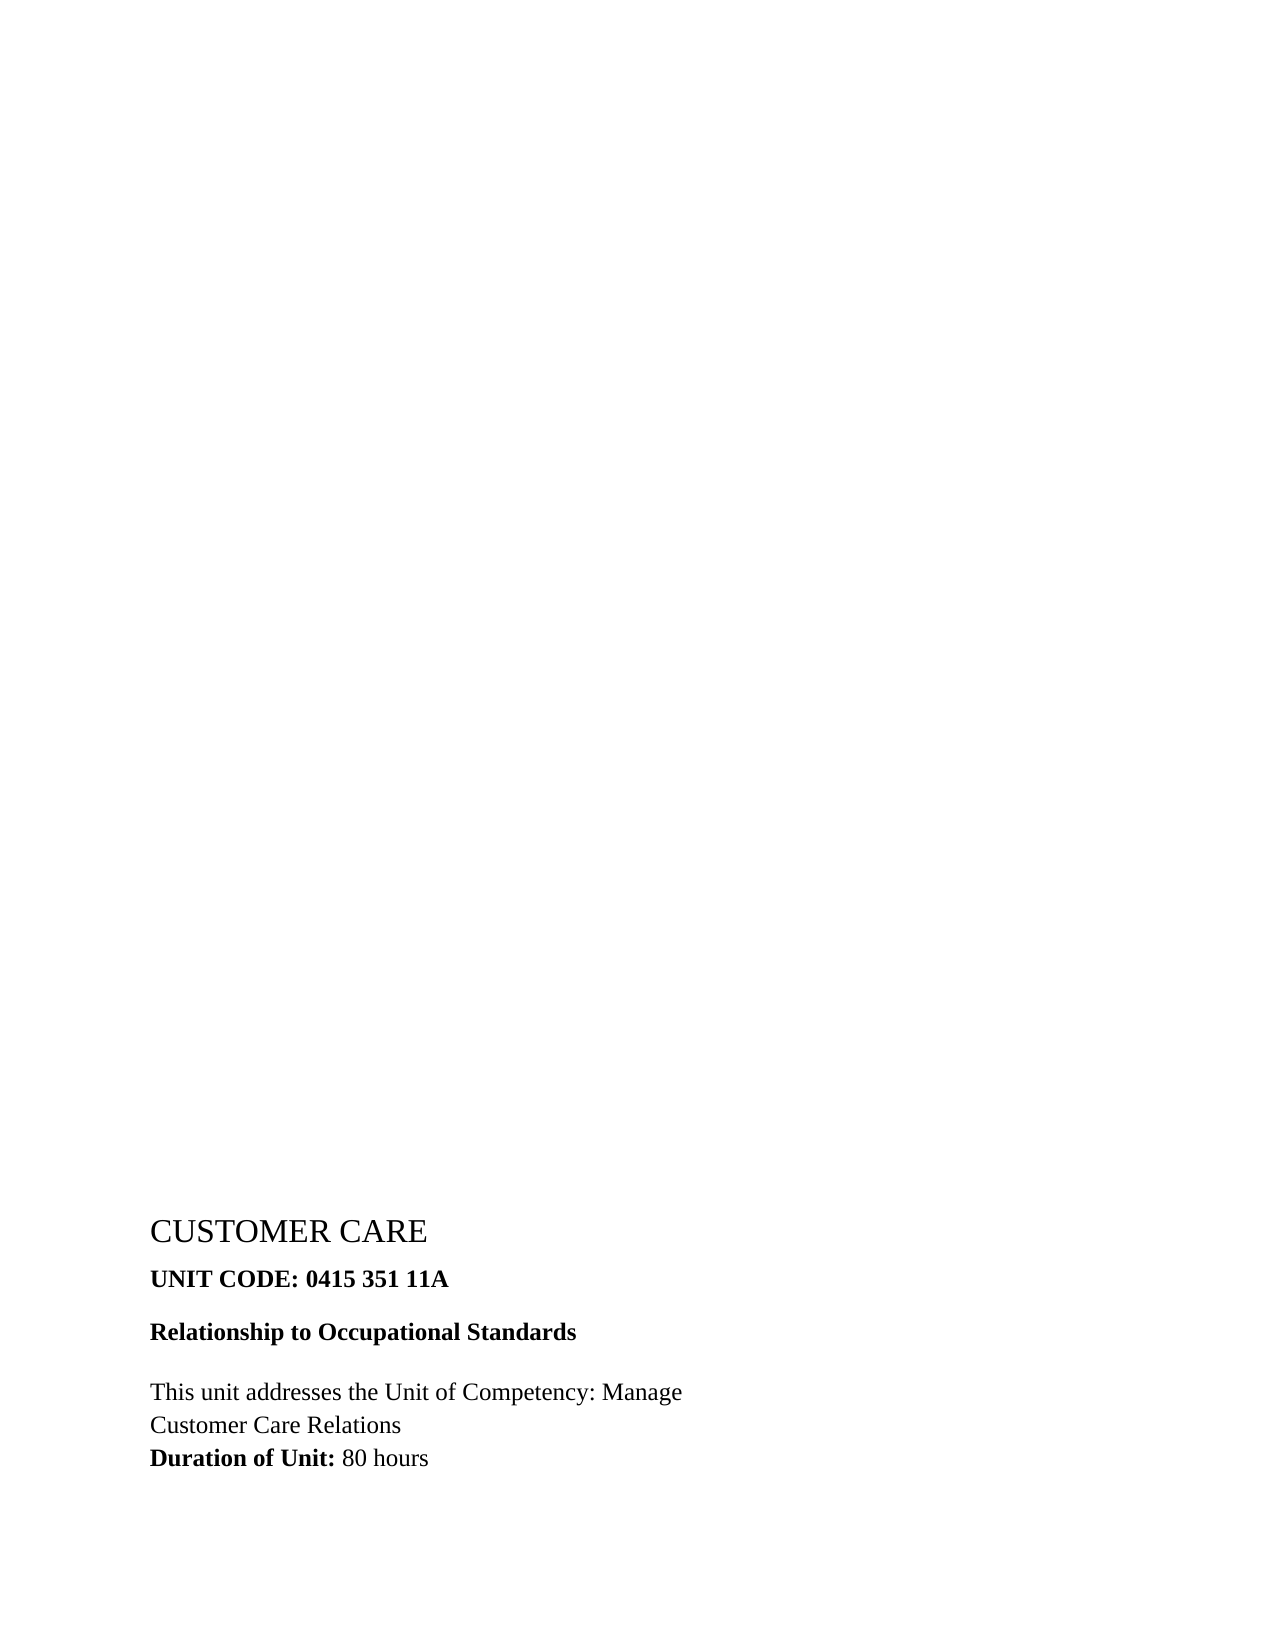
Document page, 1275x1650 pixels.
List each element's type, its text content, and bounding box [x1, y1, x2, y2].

subtitle CUSTOMER CARE [150, 1211, 1125, 1249]
text This unit addresses the Unit of Competency: Manage [150, 1377, 1125, 1405]
text Relationship to Occupational Standards [149, 1317, 1125, 1346]
text Duration of Unit: 80 hours [149, 1443, 1125, 1471]
text Customer Care Relations [150, 1410, 1125, 1438]
text UNIT CODE: 0415 351 11A [150, 1264, 1178, 1292]
